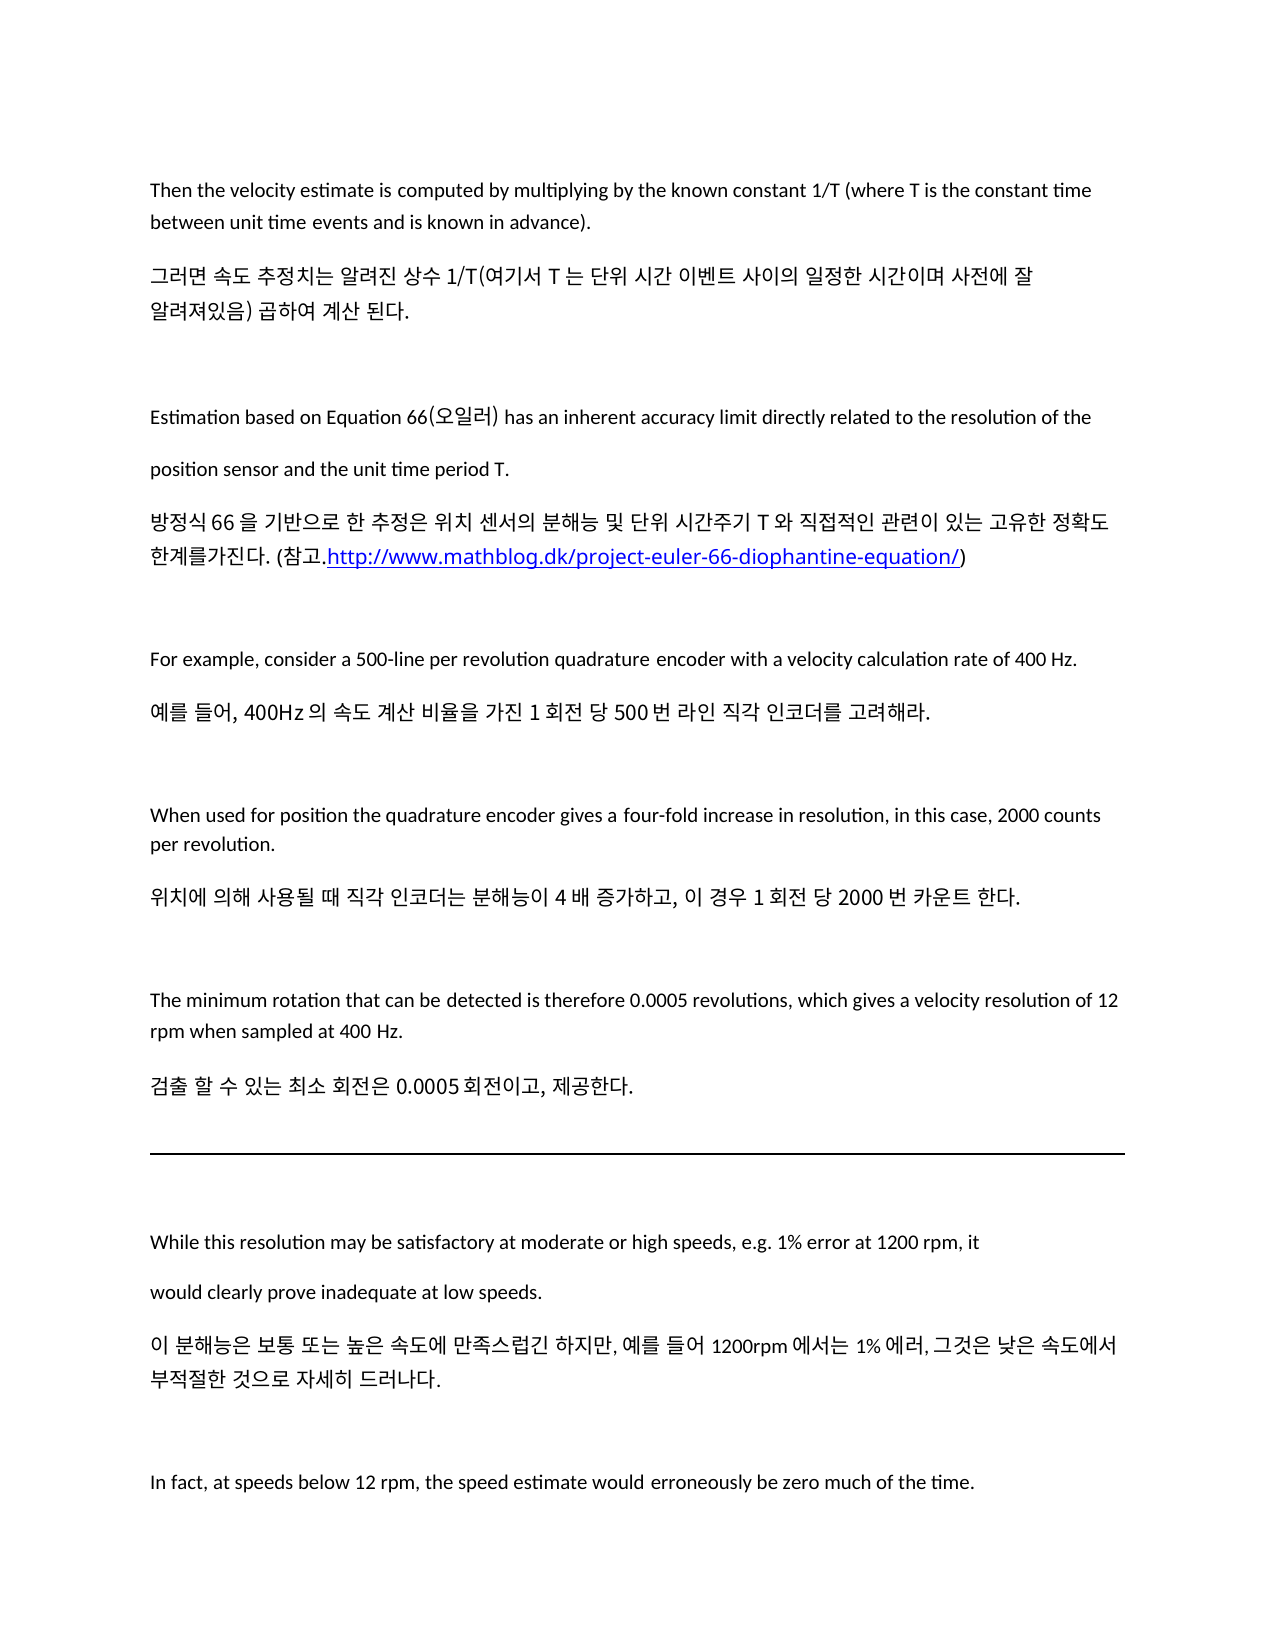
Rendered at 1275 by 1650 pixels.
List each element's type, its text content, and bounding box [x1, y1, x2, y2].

text For example, consider a 500-line per revolution quadrature encoder with a velocity calculation rate of 400 Hz. [150, 646, 1125, 672]
text would clearly prove inadequate at low speeds. [150, 1279, 1125, 1304]
text While this resolution may be satisfactory at moderate or high speeds, e.g. 1% error at 1200 rpm, it [150, 1229, 1125, 1254]
text position sensor and the unit time period T. [150, 456, 1125, 481]
text 위치에 의해 사용될 때 직각 인코더는 분해능이 4배 증가하고, 이 경우 1회전 당 2000번 카운트 한다. [150, 881, 1125, 912]
text Then the velocity estimate is computed by multiplying by the known constant 1/T (where T is the constant time between unit time events and is known in advance). [150, 177, 1125, 235]
text 그러면 속도 추정치는 알려진 상수1/T(여기서 T는 단위 시간 이벤트 사이의 일정한 시간이며 사전에 잘 알려져있음) 곱하여 계산 된다. [150, 260, 1125, 325]
text Estimation based on Equation 66(오일러) has an inherent accuracy limit directly related to the resolution of the [150, 400, 1125, 431]
text When used for position the quadrature encoder gives a four-fold increase in resolution, in this case, 2000 counts per revolution. [150, 802, 1125, 857]
text 검출 할 수 있는 최소 회전은 0.0005회전이고, 제공한다. [150, 1070, 1125, 1100]
text The minimum rotation that can be detected is therefore 0.0005 revolutions, which gives a velocity resolution of 12 rpm when sampled at 400 Hz. [150, 987, 1125, 1045]
text 방정식66을 기반으로 한 추정은 위치 센서의 분해능 및 단위 시간주기 T와 직접적인 관련이 있는 고유한 정확도 한계를가진다. (참고.http://www.mathblog.dk/project-euler-66-diophantine-equation/) [150, 506, 1125, 571]
text 예를 들어, 400Hz의 속도 계산 비율을 가진 1회전 당 500번 라인 직각 인코더를 고려해라. [150, 697, 1125, 727]
text 이 분해능은 보통 또는 높은 속도에 만족스럽긴 하지만, 예를 들어 1200rpm에서는 1% 에러, 그것은 낮은 속도에서 부적절한 것으로 자세히 드러나다. [150, 1329, 1125, 1394]
text In fact, at speeds below 12 rpm, the speed estimate would erroneously be zero much of the time. [150, 1469, 1125, 1495]
